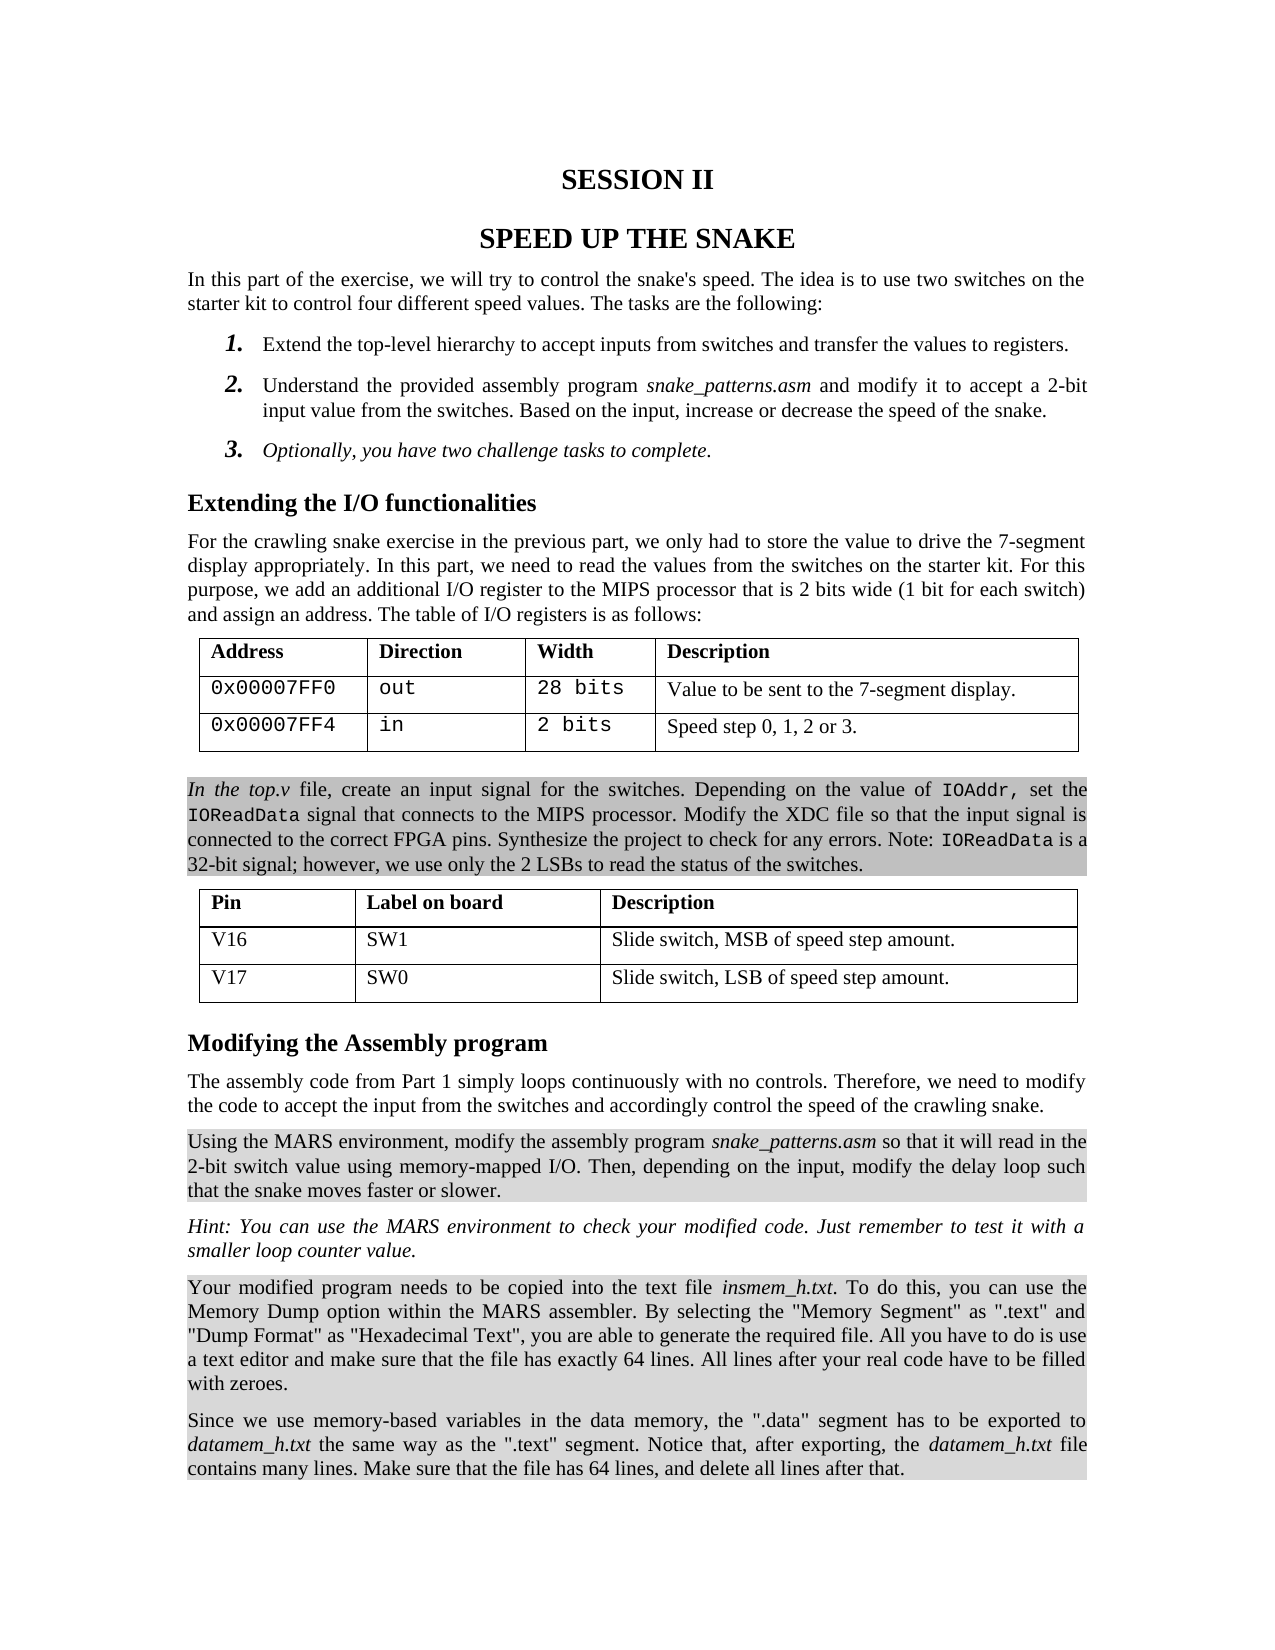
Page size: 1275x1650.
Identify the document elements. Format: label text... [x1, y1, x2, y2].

table_header Width [526, 639, 655, 676]
table_cell out [368, 677, 525, 713]
list Extend the top-level hierarchy to accept inputs from switches and transfer the values to registers. [225, 328, 1087, 356]
text Since we use memory-based variables in the data memory, the ".data" segment has to be exported to datamem_h.txt the same way as the ".text" segment. Notice that, after exporting, the datamem_h.txt file contains many lines. Make sure that the file has 64 lines, and delete all lines after that. [187, 1408, 1087, 1480]
text In the top.v file, create an input signal for the switches. Depending on the value of IOAddr, set the IOReadData signal that connects to the MIPS processor. Modify the XDC file so that the input signal is connected to the correct FPGA pins. Synthesize the project to check for any errors. Note: IOReadData is a 32-bit signal; however, we use only the 2 LSBs to read the status of the switches. [187, 777, 1087, 876]
table_cell 2 bits [526, 714, 655, 751]
table_header Description [601, 890, 1077, 926]
table_cell SW0 [356, 965, 600, 1002]
text Your modified program needs to be copied into the text file insmem_h.txt. To do this, you can use the Memory Dump option within the MARS assembler. By selecting the "Memory Segment" as ".text" and "Dump Format" as "Hexadecimal Text", you are able to generate the required file. All you have to do is use a text editor and make sure that the file has exactly 64 lines. All lines after your real code have to be filled with zeroes. [187, 1275, 1087, 1395]
table_header Description [656, 639, 1078, 676]
text Using the MARS environment, modify the assembly program snake_patterns.asm so that it will read in the 2-bit switch value using memory-mapped I/O. Then, depending on the input, modify the delay loop such that the snake moves faster or slower. [187, 1129, 1087, 1202]
list Optionally, you have two challenge tasks to complete. [225, 434, 1087, 463]
table_cell 28 bits [526, 677, 655, 713]
table_header Direction [368, 639, 525, 676]
table_cell in [368, 714, 525, 751]
text Hint: You can use the MARS environment to check your modified code. Just remember to test it with a smaller loop counter value. [187, 1214, 1087, 1262]
table_cell SW1 [356, 928, 600, 964]
table_cell V17 [200, 965, 355, 1002]
text The assembly code from Part 1 simply loops continuously with no controls. Therefore, we need to modify the code to accept the input from the switches and accordingly control the speed of the crawling snake. [187, 1069, 1087, 1117]
table_cell Speed step 0, 1, 2 or 3. [656, 714, 1078, 751]
table_cell 0x00007FF4 [200, 714, 367, 751]
text In this part of the exercise, we will try to control the snake's speed. The idea is to use two switches on the starter kit to control four different speed values. The tasks are the following: [187, 267, 1087, 315]
text Modifying the Assembly program [187, 1028, 1087, 1056]
text Extending the I/O functionalities [187, 488, 1087, 517]
table_cell 0x00007FF0 [200, 677, 367, 713]
table_header Label on board [356, 890, 600, 926]
table_cell Value to be sent to the 7-segment display. [656, 677, 1078, 713]
table_cell V16 [200, 928, 355, 964]
table_cell Slide switch, LSB of speed step amount. [601, 965, 1077, 1002]
text SPEED UP THE SNAKE [187, 221, 1087, 254]
table_header Pin [200, 890, 355, 926]
text For the crawling snake exercise in the previous part, we only had to store the value to drive the 7-segment display appropriately. In this part, we need to read the values from the switches on the starter kit. For this purpose, we add an additional I/O register to the MIPS processor that is 2 bits wide (1 bit for each switch) and assign an address. The table of I/O registers is as follows: [187, 529, 1087, 626]
text SESSION II [187, 162, 1087, 196]
table_header Address [200, 639, 367, 676]
table_cell Slide switch, MSB of speed step amount. [601, 928, 1077, 964]
list Understand the provided assembly program snake_patterns.asm and modify it to accept a 2-bit input value from the switches. Based on the input, increase or decrease the speed of the snake. [225, 369, 1087, 422]
